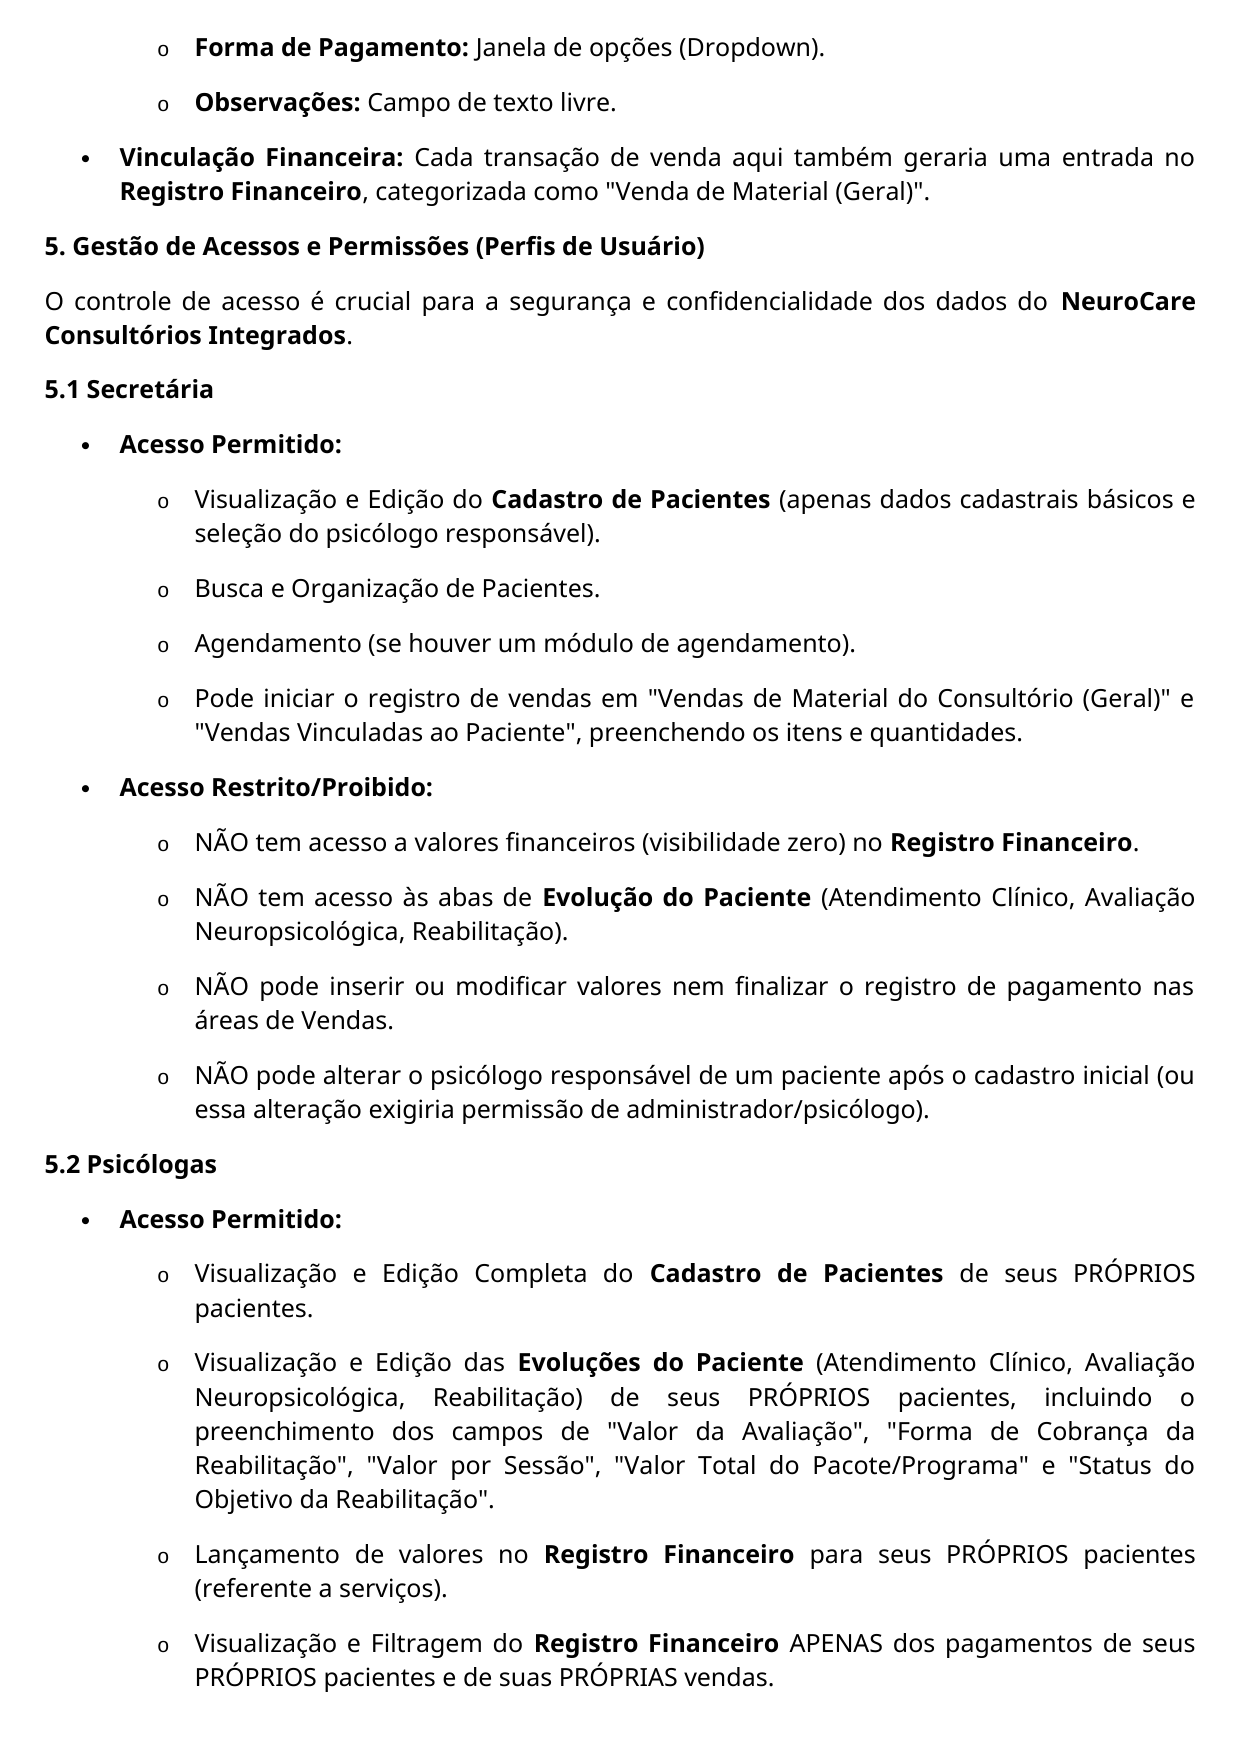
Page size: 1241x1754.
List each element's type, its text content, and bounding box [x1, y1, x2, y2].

list Visualização e Edição do Cadastro de Pacientes (apenas dados cadastrais básicos e seleção do psicólogo responsável). [157, 482, 1196, 550]
list Forma de Pagamento: Janela de opções (Dropdown). [157, 29, 1196, 64]
list Acesso Restrito/Proibido: [82, 770, 1196, 804]
list NÃO pode alterar o psicólogo responsável de um paciente após o cadastro inicial (ou essa alteração exigiria permissão de administrador/psicólogo). [157, 1057, 1196, 1126]
list NÃO tem acesso às abas de Evolução do Paciente (Atendimento Clínico, Avaliação Neuropsicológica, Reabilitação). [157, 879, 1196, 948]
text 5.1 Secretária [44, 372, 1196, 406]
list Busca e Organização de Pacientes. [157, 571, 1196, 605]
text 5. Gestão de Acessos e Permissões (Perfis de Usuário) [44, 228, 1196, 262]
list NÃO pode inserir ou modificar valores nem finalizar o registro de pagamento nas áreas de Vendas. [157, 968, 1196, 1037]
text O controle de acesso é crucial para a segurança e confidencialidade dos dados do NeuroCare Consultórios Integrados. [44, 283, 1196, 351]
list Acesso Permitido: [82, 427, 1196, 461]
list Lançamento de valores no Registro Financeiro para seus PRÓPRIOS pacientes (referente a serviços). [157, 1536, 1196, 1604]
list Pode iniciar o registro de vendas em "Vendas de Material do Consultório (Geral)" e "Vendas Vinculadas ao Paciente", preenchendo os itens e quantidades. [157, 681, 1196, 749]
list NÃO tem acesso a valores financeiros (visibilidade zero) no Registro Financeiro. [157, 824, 1196, 859]
list Acesso Permitido: [82, 1201, 1196, 1235]
list Visualização e Edição Completa do Cadastro de Pacientes de seus PRÓPRIOS pacientes. [157, 1256, 1196, 1324]
text 5.2 Psicólogas [44, 1146, 1196, 1180]
list Vinculação Financeira: Cada transação de venda aqui também geraria uma entrada no Registro Financeiro, categorizada como "Venda de Material (Geral)". [82, 139, 1196, 207]
list Observações: Campo de texto livre. [157, 84, 1196, 118]
list Visualização e Filtragem do Registro Financeiro APENAS dos pagamentos de seus PRÓPRIOS pacientes e de suas PRÓPRIAS vendas. [157, 1625, 1196, 1693]
list Agendamento (se houver um módulo de agendamento). [157, 626, 1196, 660]
list Visualização e Edição das Evoluções do Paciente (Atendimento Clínico, Avaliação Neuropsicológica, Reabilitação) de seus PRÓPRIOS pacientes, incluindo o preenchimento dos campos de "Valor da Avaliação", "Forma de Cobrança da Reabilitação", "Valor por Sessão", "Valor Total do Pacote/Programa" e "Status do Objetivo da Reabilitação". [157, 1345, 1196, 1515]
